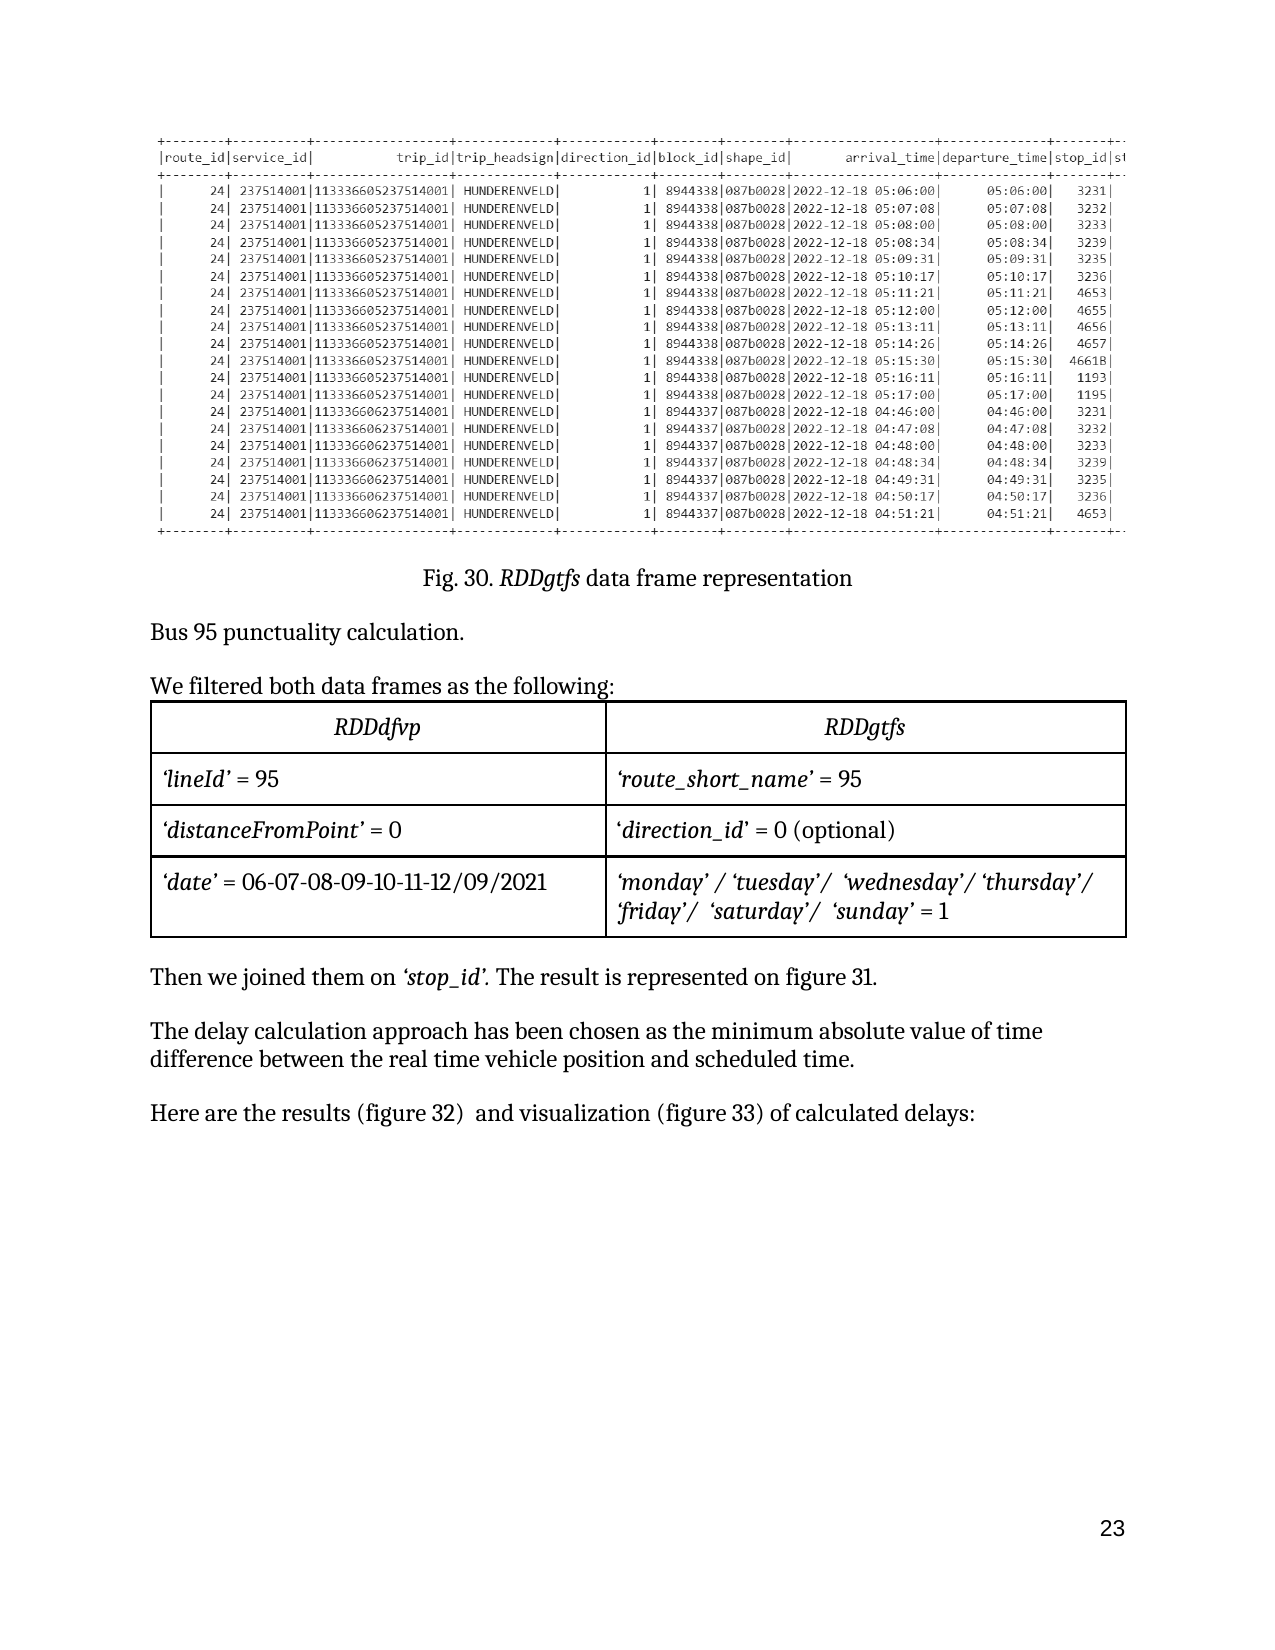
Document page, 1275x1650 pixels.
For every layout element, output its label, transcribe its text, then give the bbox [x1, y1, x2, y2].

text The delay calculation approach has been chosen as the minimum absolute value of time difference between the real time vehicle position and scheduled time. [150, 1017, 1125, 1074]
table_cell ‘direction_id’ = 0 (optional) [607, 806, 1125, 855]
text Then we joined them on ‘stop_id’. The result is represented on figure 31. [150, 963, 1125, 992]
table_header RDDgtfs [607, 703, 1125, 752]
table_cell ‘date’ = 06-07-08-09-10-11-12/09/2021 [152, 858, 605, 936]
picture [150, 132, 1125, 540]
text Fig. 30. RDDgtfs data frame representation [150, 564, 1125, 593]
table_cell ‘monday’ / ‘tuesday’/ ‘wednesday’/ ‘thursday’/ ‘friday’/ ‘saturday’/ ‘sunday’ = 1 [607, 858, 1125, 936]
text We filtered both data frames as the following: [150, 672, 1125, 700]
table_cell ‘lineId’ = 95 [152, 754, 605, 804]
table_cell ‘route_short_name’ = 95 [607, 754, 1125, 804]
text Bus 95 punctuality calculation. [150, 618, 1125, 647]
table_header RDDdfvp [152, 703, 605, 752]
table_cell ‘distanceFromPoint’ = 0 [152, 806, 605, 855]
text Here are the results (figure 32) and visualization (figure 33) of calculated delays: [150, 1099, 1125, 1128]
